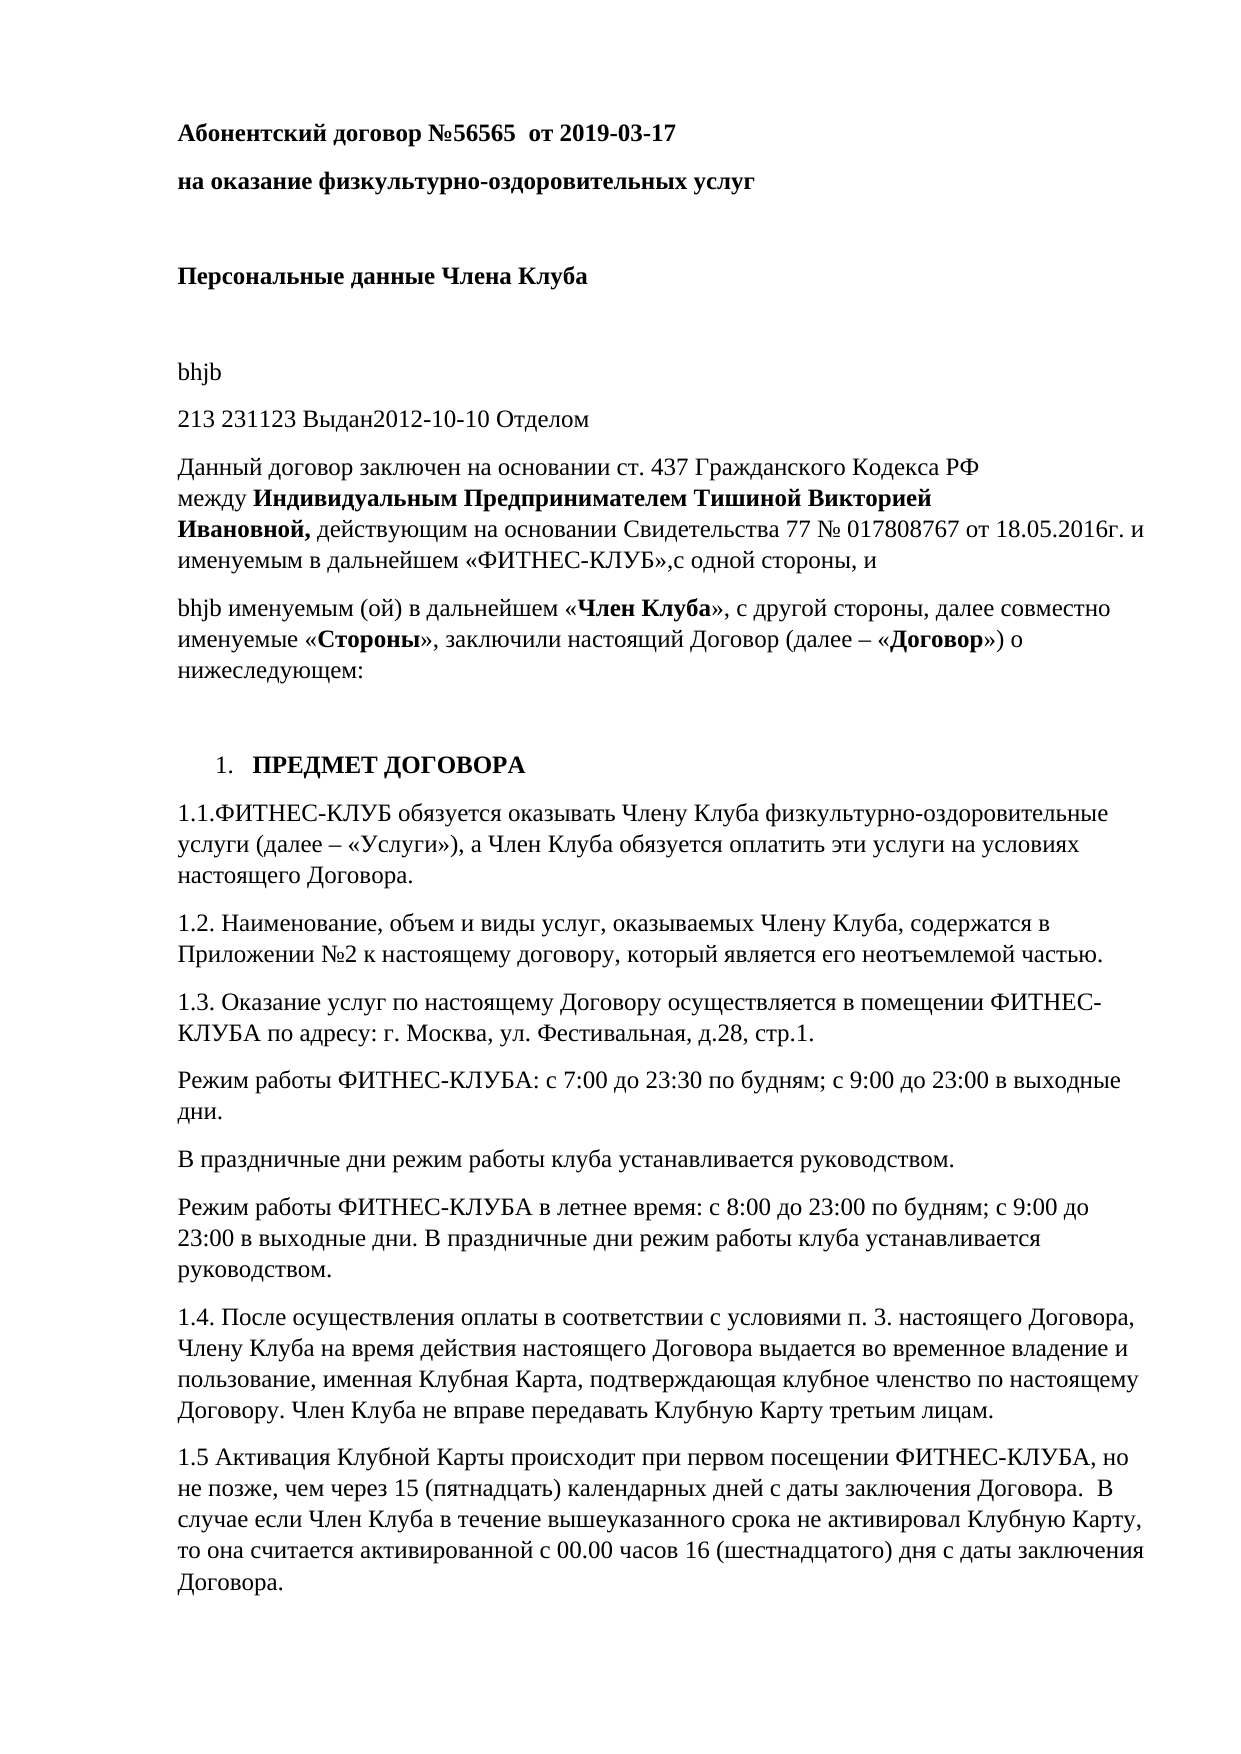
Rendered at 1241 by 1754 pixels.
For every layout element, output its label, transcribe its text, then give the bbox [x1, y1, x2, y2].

text В праздничные дни режим работы клуба устанавливается руководством. [177, 1144, 1152, 1173]
text Режим работы ФИТНЕС-КЛУБА: с 7:00 до 23:30 по будням; с 9:00 до 23:00 в выходные дни. [177, 1065, 1152, 1125]
text 1.2. Наименование, объем и виды услуг, оказываемых Члену Клуба, содержатся в Приложении №2 к настоящему договору, который является его неотъемлемой частью. [177, 908, 1152, 968]
text Режим работы ФИТНЕС-КЛУБА в летнее время: с 8:00 до 23:00 по будням; с 9:00 до 23:00 в выходные дни. В праздничные дни режим работы клуба устанавливается руководством. [177, 1192, 1152, 1283]
text 213 231123 Выдан2012-10-10 Отделом [177, 404, 1152, 433]
text bhjb [177, 357, 1152, 385]
text 1.3. Оказание услуг по настоящему Договору осуществляется в помещении ФИТНЕС-КЛУБА по адресу: г. Москва, ул. Фестивальная, д.28, стр.1. [177, 987, 1152, 1046]
text Абонентский договор №56565 от 2019-03-17 [177, 118, 1152, 147]
text 1.1.ФИТНЕС-КЛУБ обязуется оказывать Члену Клуба физкультурно-оздоровительные услуги (далее – «Услуги»), а Член Клуба обязуется оплатить эти услуги на условиях настоящего Договора. [177, 798, 1152, 889]
list ПРЕДМЕТ ДОГОВОРА [215, 750, 1152, 779]
text bhjb именуемым (ой) в дальнейшем «Член Клуба», с другой стороны, далее совместно именуемые «Стороны», заключили настоящий Договор (далее – «Договор») о нижеследующем: [177, 593, 1152, 684]
text на оказание физкультурно-оздоровительных услуг [177, 166, 1152, 194]
text Данный договор заключен на основании ст. 437 Гражданского Кодекса РФ между Индивидуальным Предпринимателем Тишиной Викторией Ивановной, действующим на основании Свидетельства 77 № 017808767 от 18.05.2016г. и именуемым в дальнейшем «ФИТНЕС-КЛУБ»,с одной стороны, и [177, 452, 1152, 574]
text Персональные данные Члена Клуба [177, 261, 1152, 290]
text 1.4. После осуществления оплаты в соответствии с условиями п. 3. настоящего Договора, Члену Клуба на время действия настоящего Договора выдается во временное владение и пользование, именная Клубная Карта, подтверждающая клубное членство по настоящему Договору. Член Клуба не вправе передавать Клубную Карту третьим лицам. [177, 1302, 1152, 1423]
